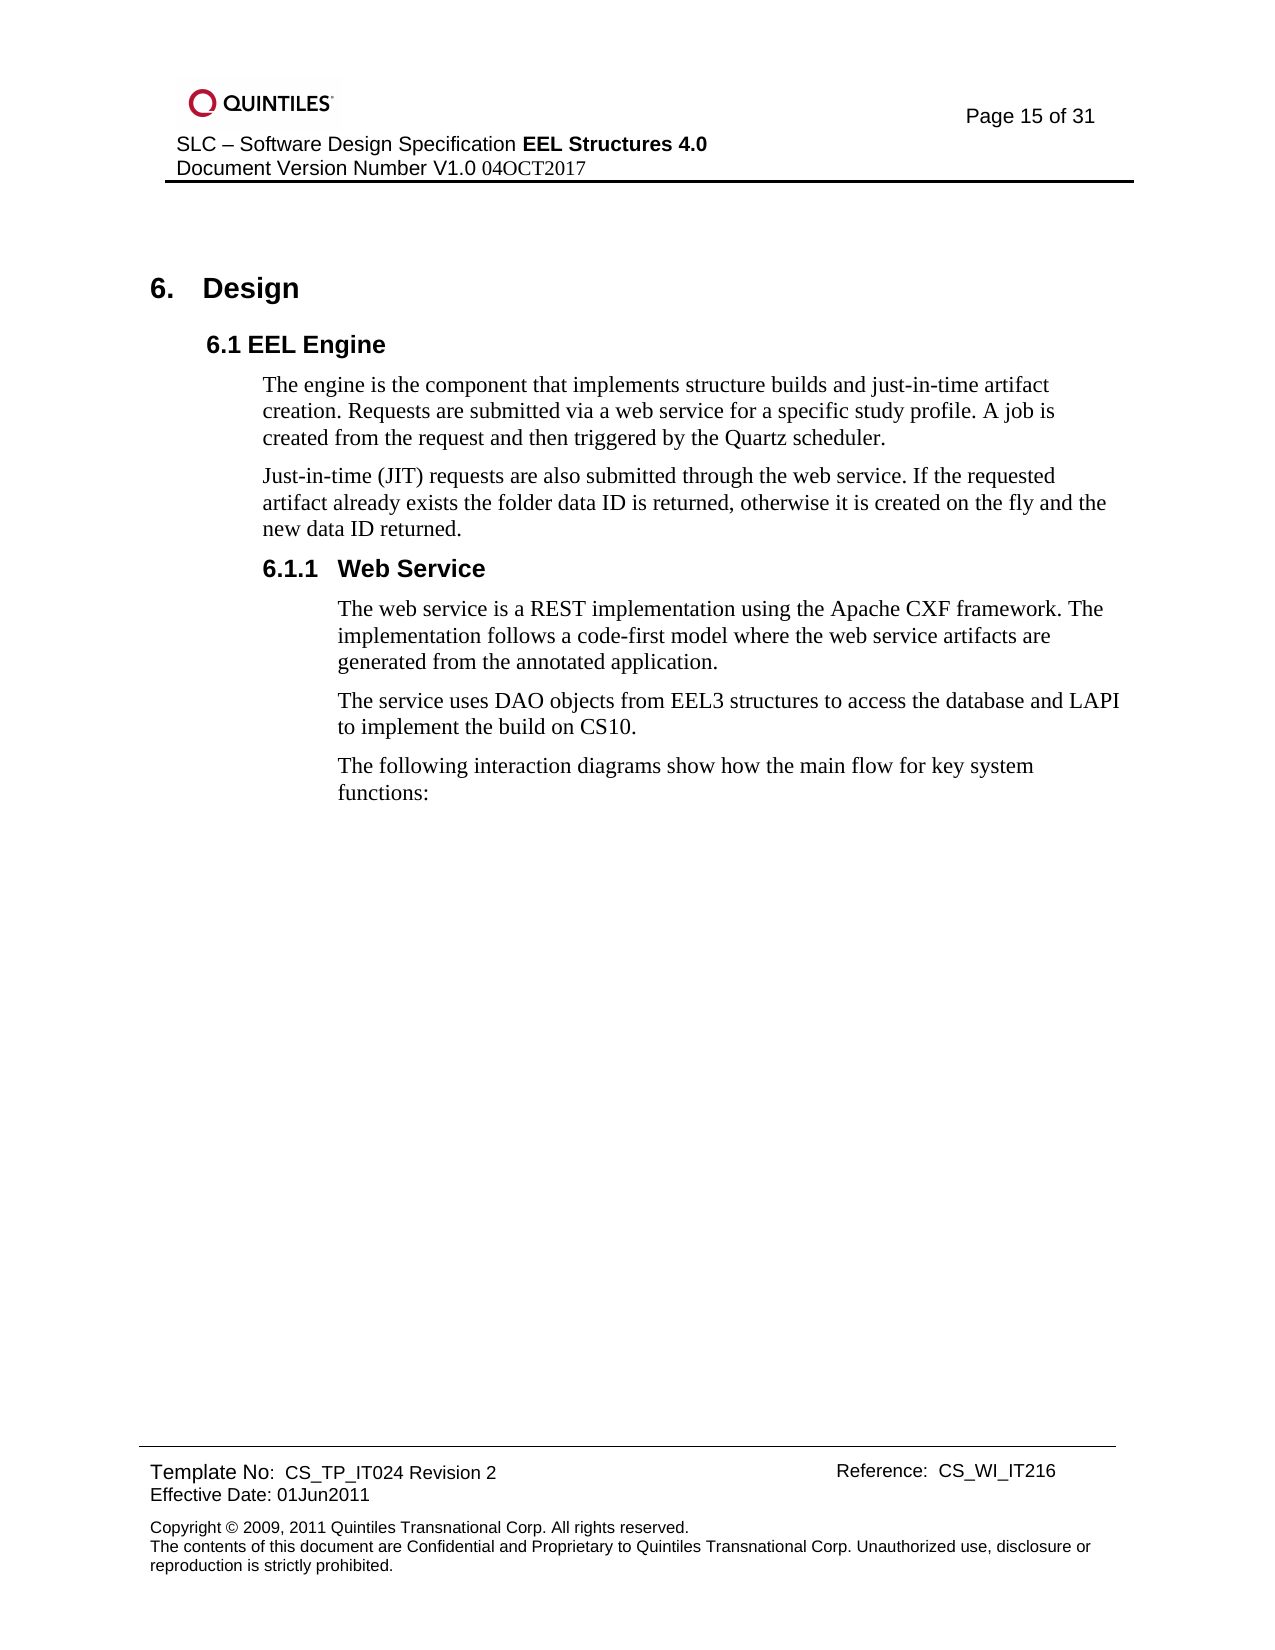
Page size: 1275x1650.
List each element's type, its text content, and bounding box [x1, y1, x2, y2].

text The service uses DAO objects from EEL3 structures to access the database and LAPI to implement the build on CS10. [337, 687, 1125, 740]
text The web service is a REST implementation using the Apache CXF framework. The implementation follows a code-first model where the web service artifacts are generated from the annotated application. [337, 595, 1125, 674]
subtitle Web Service [262, 554, 1125, 583]
text The following interaction diagrams show how the main flow for key system functions: [337, 752, 1125, 805]
text Just-in-time (JIT) requests are also submitted through the web service. If the requested artifact already exists the folder data ID is returned, otherwise it is created on the fly and the new data ID returned. [262, 463, 1125, 542]
subtitle EEL Engine [206, 330, 1125, 358]
picture [176, 75, 342, 132]
subtitle Design [150, 271, 1125, 305]
text The engine is the component that implements structure builds and just-in-time artifact creation. Requests are submitted via a web service for a specific study profile. A job is created from the request and then triggered by the Quartz scheduler. [262, 371, 1125, 450]
